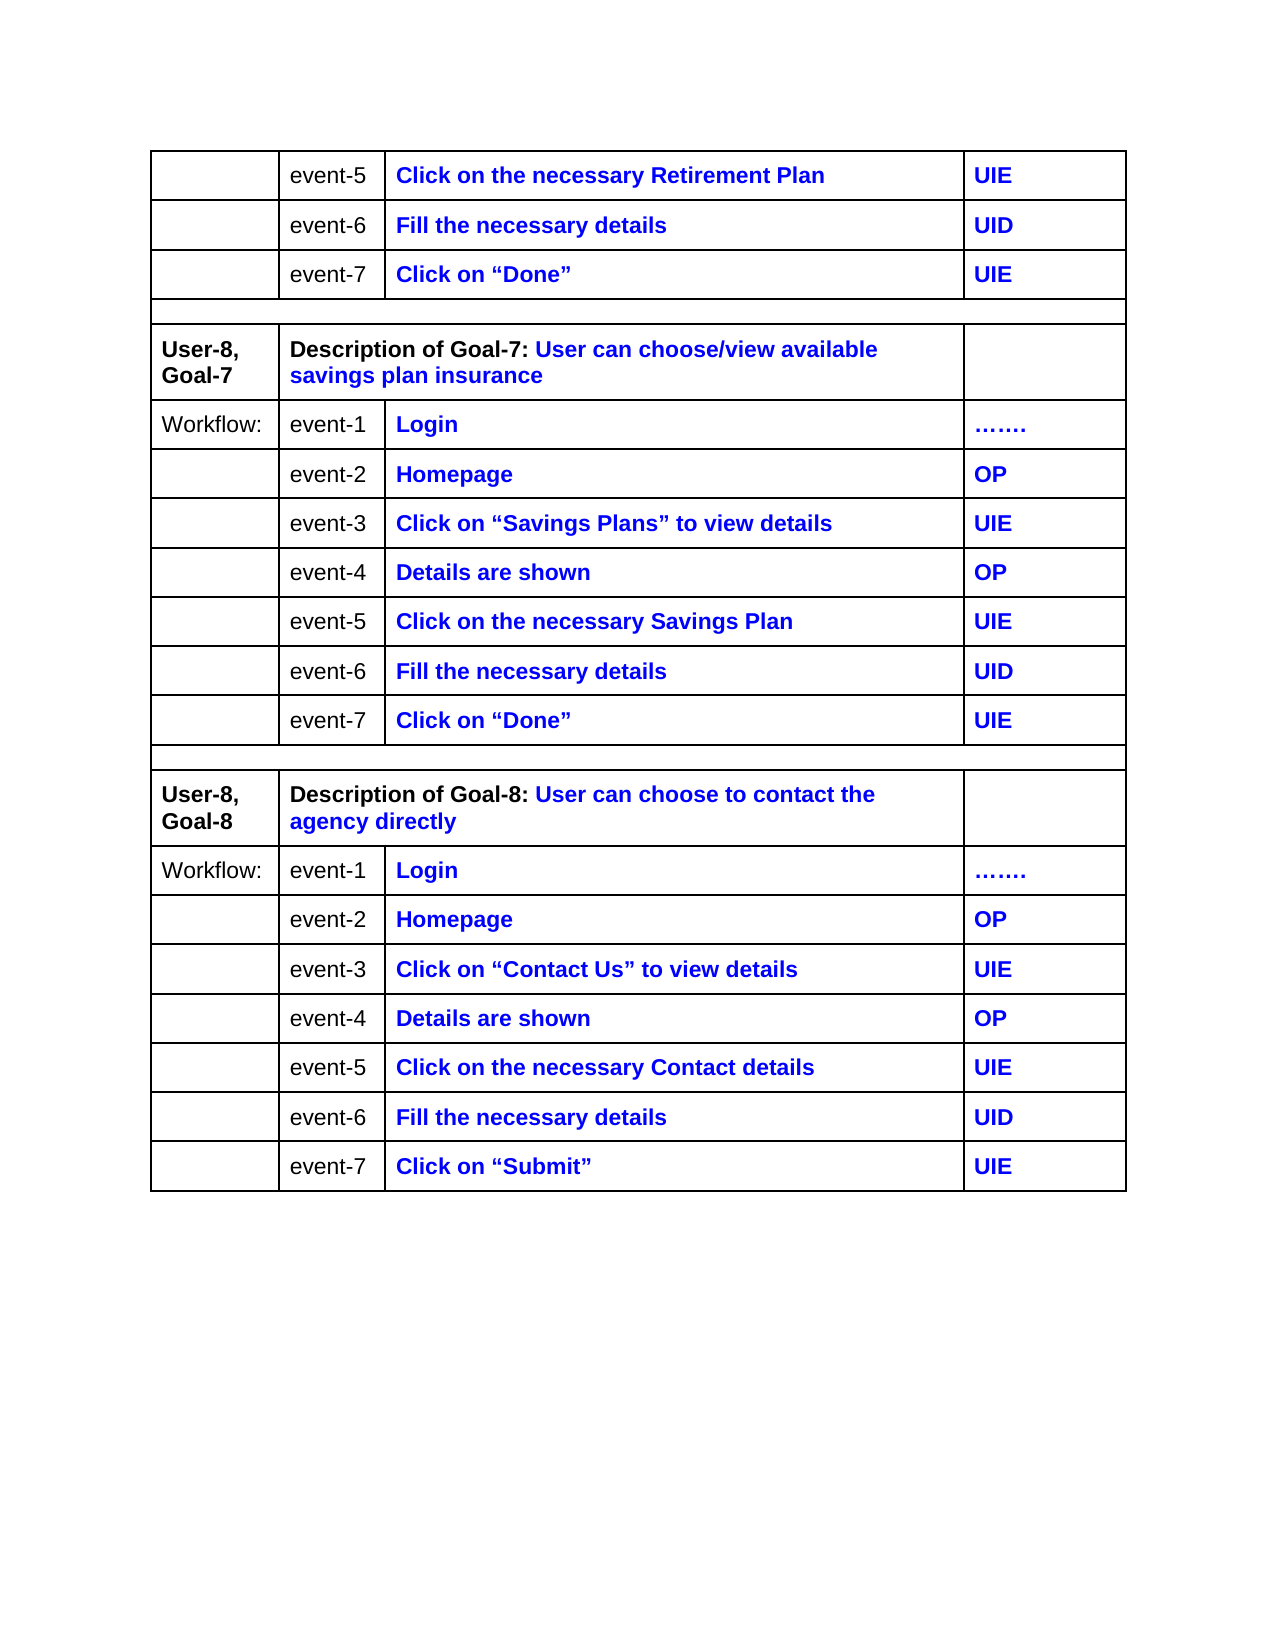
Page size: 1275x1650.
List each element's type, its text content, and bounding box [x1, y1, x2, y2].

table_cell UIE [965, 1044, 1125, 1091]
table_cell Click on “Savings Plans” to view details [386, 499, 963, 547]
table_cell event-6 [280, 201, 384, 248]
table_cell Homepage [386, 896, 963, 943]
table_cell UIE [965, 1142, 1125, 1189]
table_cell event-4 [280, 549, 384, 596]
table_cell event-2 [280, 450, 384, 497]
table_cell Description of Goal-8: User can choose to contact the agency directly [280, 771, 963, 844]
table_cell [152, 696, 278, 744]
table_cell [152, 549, 278, 596]
table_cell OP [965, 896, 1125, 943]
table_cell OP [965, 549, 1125, 596]
table_cell [965, 325, 1125, 399]
table_cell [152, 746, 1125, 769]
table_cell [152, 1142, 278, 1189]
table_cell User-8, Goal-7 [152, 325, 278, 399]
table_cell Click on “Contact Us” to view details [386, 945, 963, 992]
table_cell [152, 152, 278, 199]
table_cell Click on “Done” [386, 251, 963, 298]
table_cell ……. [965, 401, 1125, 448]
table_cell UIE [965, 499, 1125, 547]
table_cell event-1 [280, 401, 384, 448]
table_cell Click on “Submit” [386, 1142, 963, 1189]
table_cell Homepage [386, 450, 963, 497]
table_cell event-3 [280, 499, 384, 547]
table_cell [152, 300, 1125, 323]
table_cell Details are shown [386, 549, 963, 596]
table_cell event-5 [280, 152, 384, 199]
table_cell Workflow: [152, 847, 278, 894]
table_cell [152, 251, 278, 298]
table_cell OP [965, 450, 1125, 497]
table_cell UIE [965, 251, 1125, 298]
table_cell Fill the necessary details [386, 647, 963, 694]
table_cell [152, 995, 278, 1042]
table_cell event-7 [280, 1142, 384, 1189]
table_cell [152, 598, 278, 645]
table_cell event-5 [280, 1044, 384, 1091]
table_cell Login [386, 401, 963, 448]
table_cell [152, 201, 278, 248]
table_cell event-1 [280, 847, 384, 894]
table_cell UIE [965, 598, 1125, 645]
table_cell Workflow: [152, 401, 278, 448]
table_cell Click on “Done” [386, 696, 963, 744]
table_cell event-4 [280, 995, 384, 1042]
table_cell User-8, Goal-8 [152, 771, 278, 844]
table_cell event-3 [280, 945, 384, 992]
table_cell [965, 771, 1125, 844]
table_cell event-2 [280, 896, 384, 943]
table_cell [152, 1044, 278, 1091]
table_cell UID [965, 1093, 1125, 1140]
table_cell event-6 [280, 1093, 384, 1140]
table_cell Login [386, 847, 963, 894]
table_cell Click on the necessary Contact details [386, 1044, 963, 1091]
table_cell [152, 896, 278, 943]
table_cell Details are shown [386, 995, 963, 1042]
table_cell Fill the necessary details [386, 201, 963, 248]
table_cell UIE [965, 945, 1125, 992]
table_cell UIE [965, 696, 1125, 744]
table_cell Click on the necessary Savings Plan [386, 598, 963, 645]
table_cell event-6 [280, 647, 384, 694]
table_cell Description of Goal-7: User can choose/view available savings plan insurance [280, 325, 963, 399]
table_cell event-7 [280, 696, 384, 744]
table_cell Fill the necessary details [386, 1093, 963, 1140]
table_cell OP [965, 995, 1125, 1042]
table_cell UID [965, 201, 1125, 248]
table_cell [152, 647, 278, 694]
table_cell [152, 450, 278, 497]
table_cell Click on the necessary Retirement Plan [386, 152, 963, 199]
table_cell ……. [965, 847, 1125, 894]
table_cell [152, 499, 278, 547]
table_cell [152, 1093, 278, 1140]
table_cell UIE [965, 152, 1125, 199]
table_cell [152, 945, 278, 992]
table_cell event-7 [280, 251, 384, 298]
table_cell event-5 [280, 598, 384, 645]
table_cell UID [965, 647, 1125, 694]
